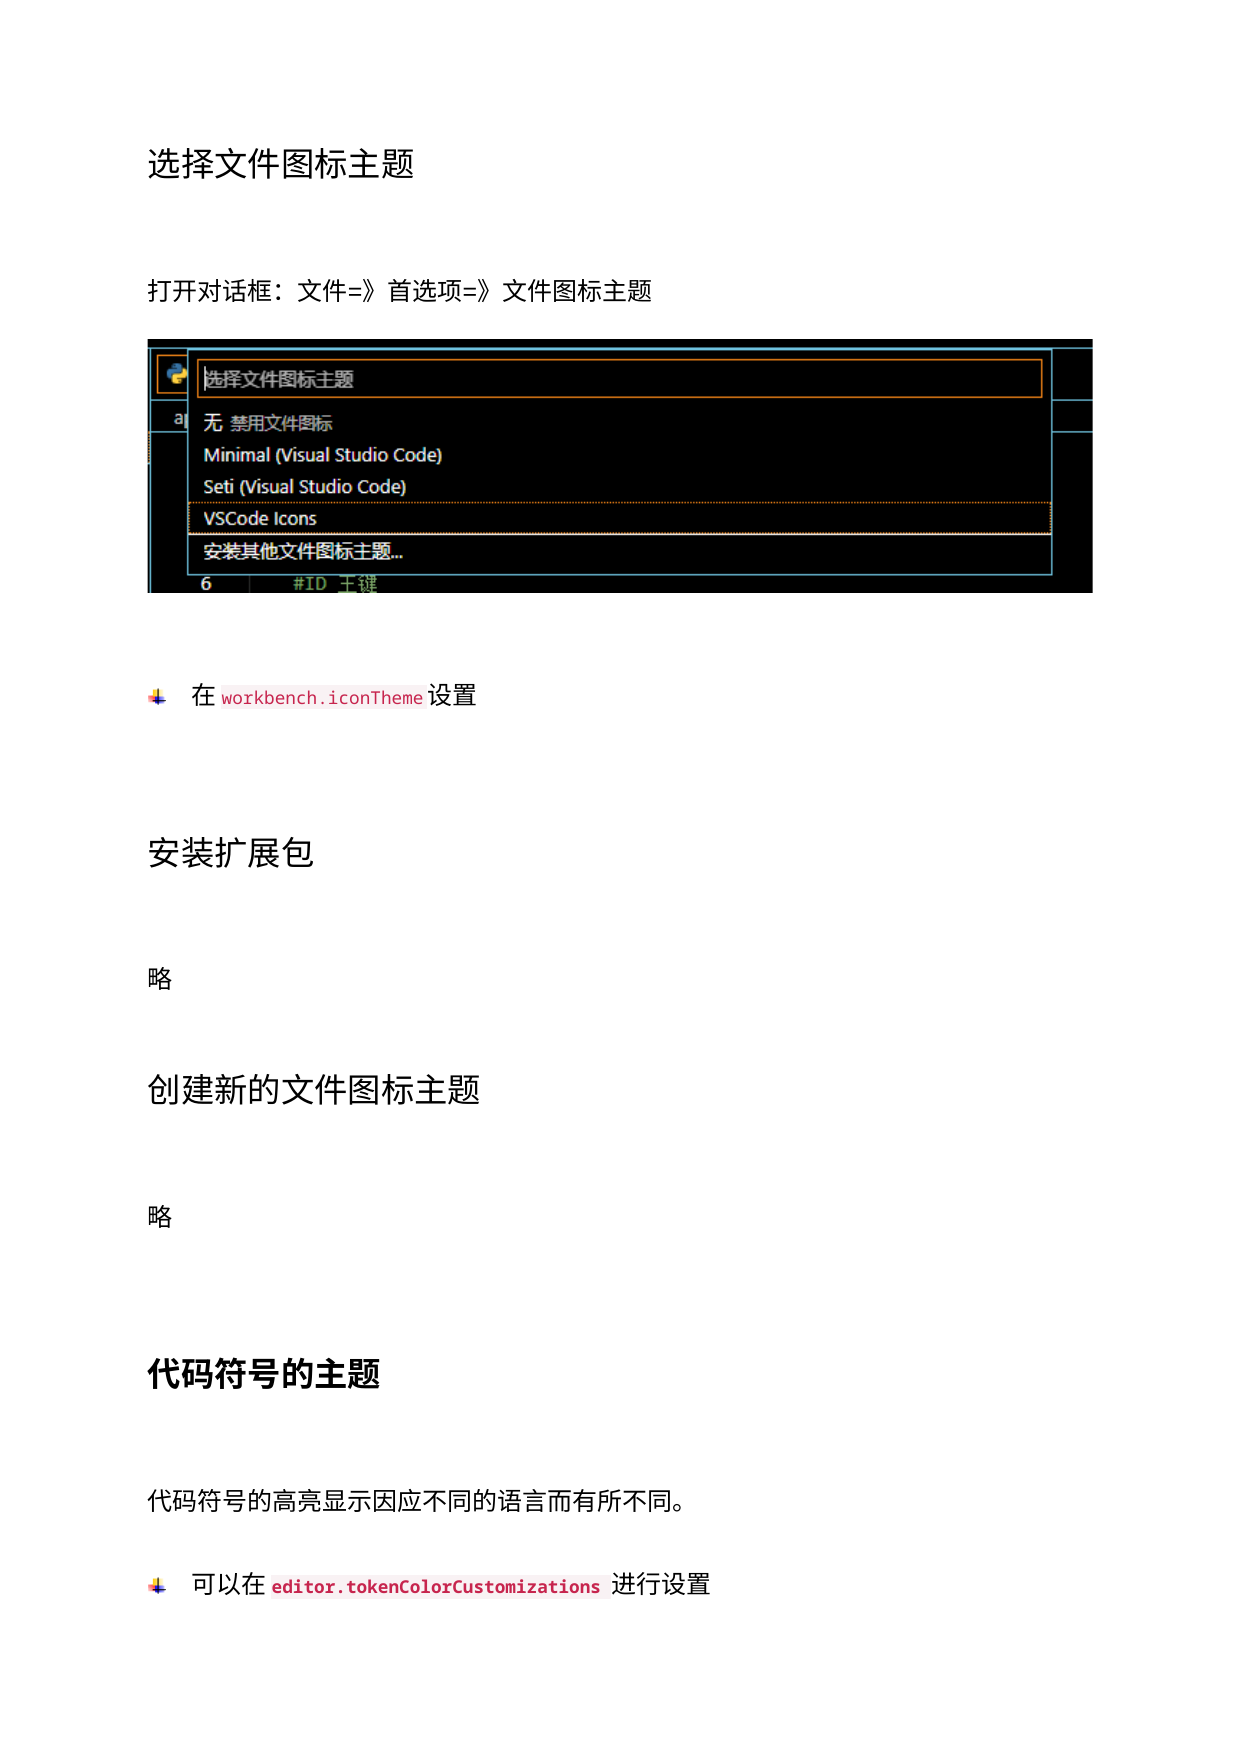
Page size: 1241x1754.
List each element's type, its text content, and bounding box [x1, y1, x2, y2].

list 在workbench.iconTheme设置 [148, 661, 1092, 726]
picture [147, 339, 1093, 593]
text 代码符号的高亮显示因应不同的语言而有所不同。 [148, 1467, 1092, 1532]
text 打开对话框：文件=》首选项=》文件图标主题 [148, 257, 1092, 322]
subtitle 选择文件图标主题 [148, 129, 1092, 194]
text 略 [148, 1183, 1092, 1248]
subtitle 安装扩展包 [148, 818, 1092, 883]
subtitle 创建新的文件图标主题 [148, 1056, 1092, 1121]
list 可以在editor.tokenColorCustomizations 进行设置 [148, 1550, 1092, 1615]
subtitle 代码符号的主题 [148, 1340, 1092, 1405]
picture [148, 1576, 166, 1594]
picture [148, 687, 166, 705]
text 略 [148, 945, 1092, 1010]
